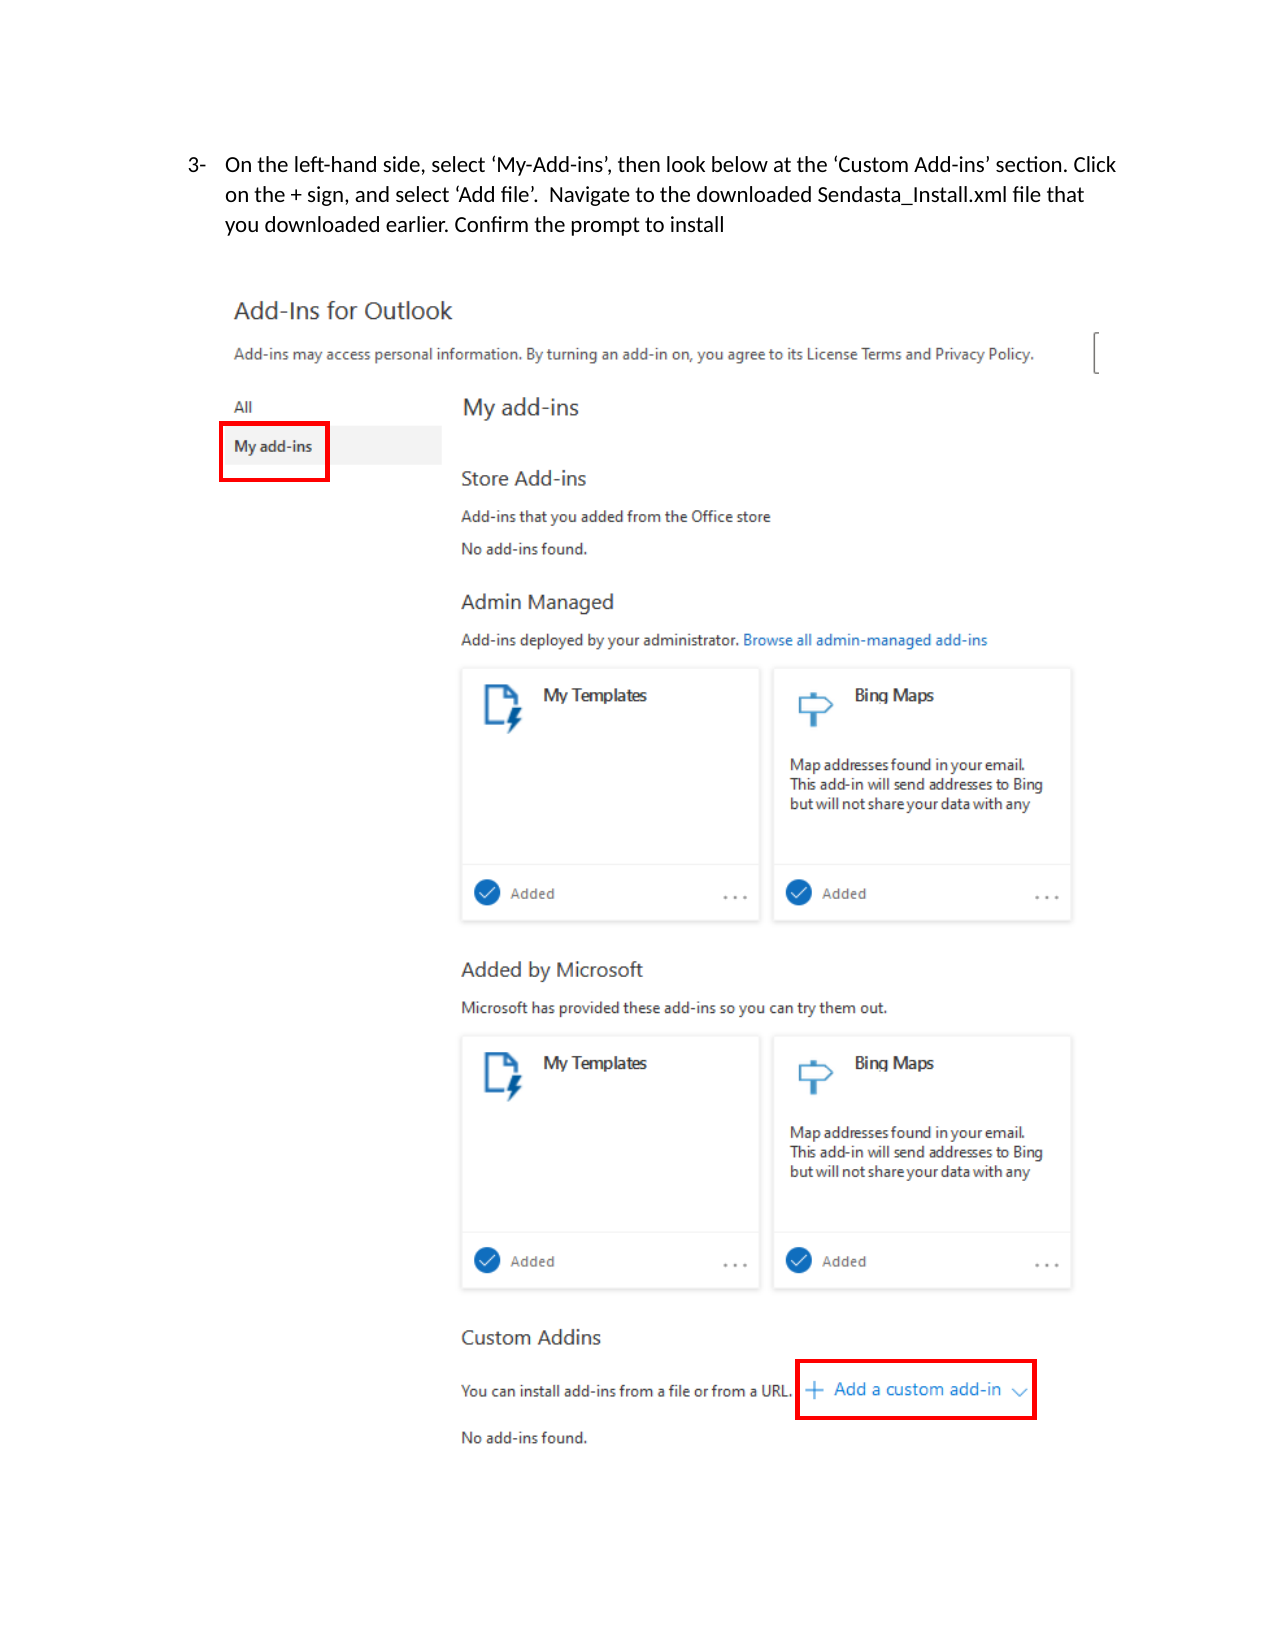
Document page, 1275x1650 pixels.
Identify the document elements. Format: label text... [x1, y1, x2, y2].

list On the left-hand side, select ‘My-Add-ins’, then look below at the ‘Custom Add-ins’ section. Click on the + sign, and select ‘Add file’. Navigate to the downloaded Sendasta_Install.xml file that you downloaded earlier. Confirm the prompt to install [187, 150, 1125, 238]
picture [225, 270, 1099, 1450]
picture [225, 426, 325, 478]
